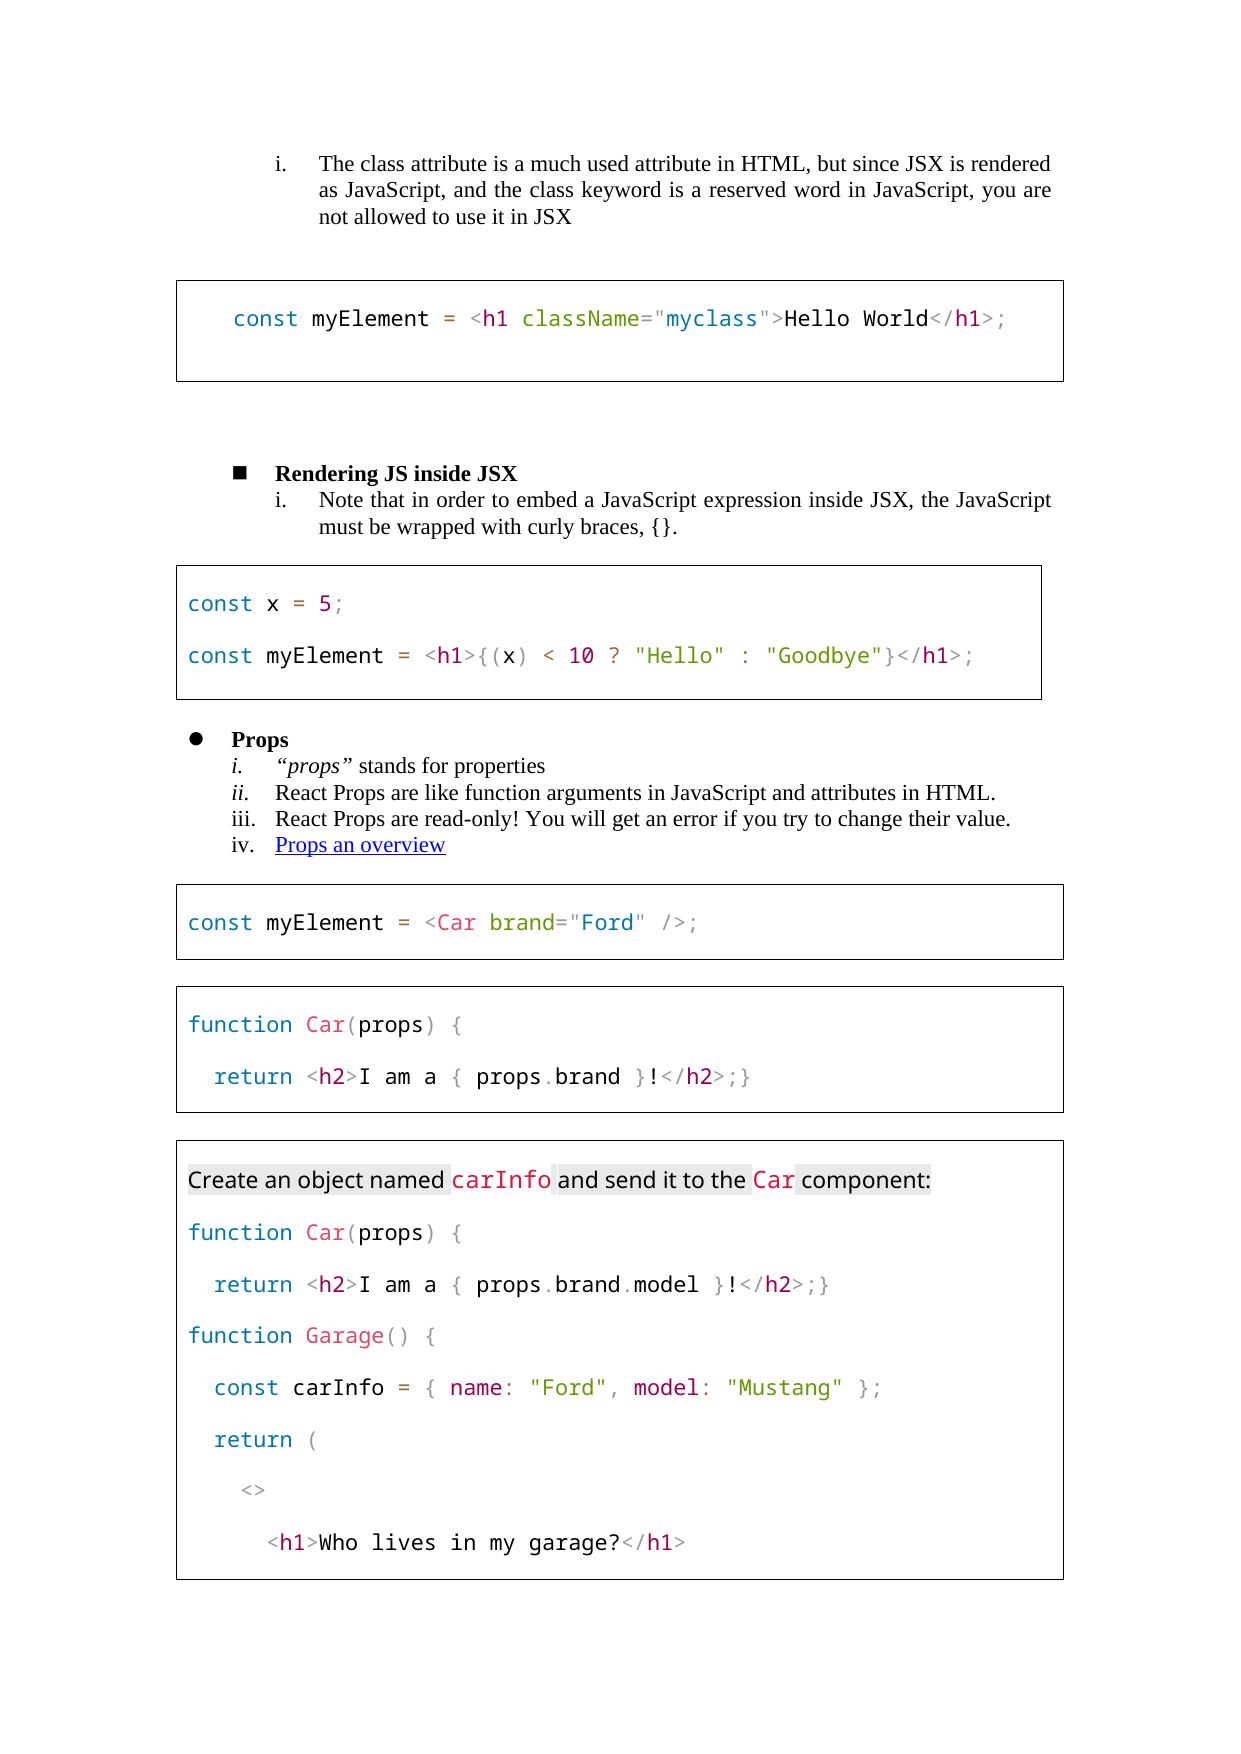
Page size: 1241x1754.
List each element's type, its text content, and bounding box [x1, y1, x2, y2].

table_header const x = 5; const myElement = <h1>{(x) < 10 ? "Hello" : "Goodbye"}</h1>; [177, 566, 1041, 698]
list Rendering JS inside JSX [231, 460, 1053, 486]
table_header const myElement = <Car brand="Ford" />; [177, 885, 1063, 959]
list Props [187, 726, 1053, 752]
list Note that in order to embed a JavaScript expression inside JSX, the JavaScript must be wrapped with curly braces, {}. [275, 486, 1053, 539]
table_header function Car(props) { return <h2>I am a { props.brand }!</h2>;} [177, 987, 1063, 1112]
list React Props are read-only! You will get an error if you try to change their value. [231, 805, 1053, 831]
list React Props are like function arguments in JavaScript and attributes in HTML. [231, 779, 1053, 805]
list The class attribute is a much used attribute in HTML, but since JSX is rendered as JavaScript, and the class keyword is a reserved word in JavaScript, you are not allowed to use it in JSX [275, 150, 1053, 229]
table_header const myElement = <h1 className="myclass">Hello World</h1>; [177, 281, 1063, 381]
list “props” stands for properties [231, 752, 1053, 779]
list Props an overview [231, 831, 1053, 858]
